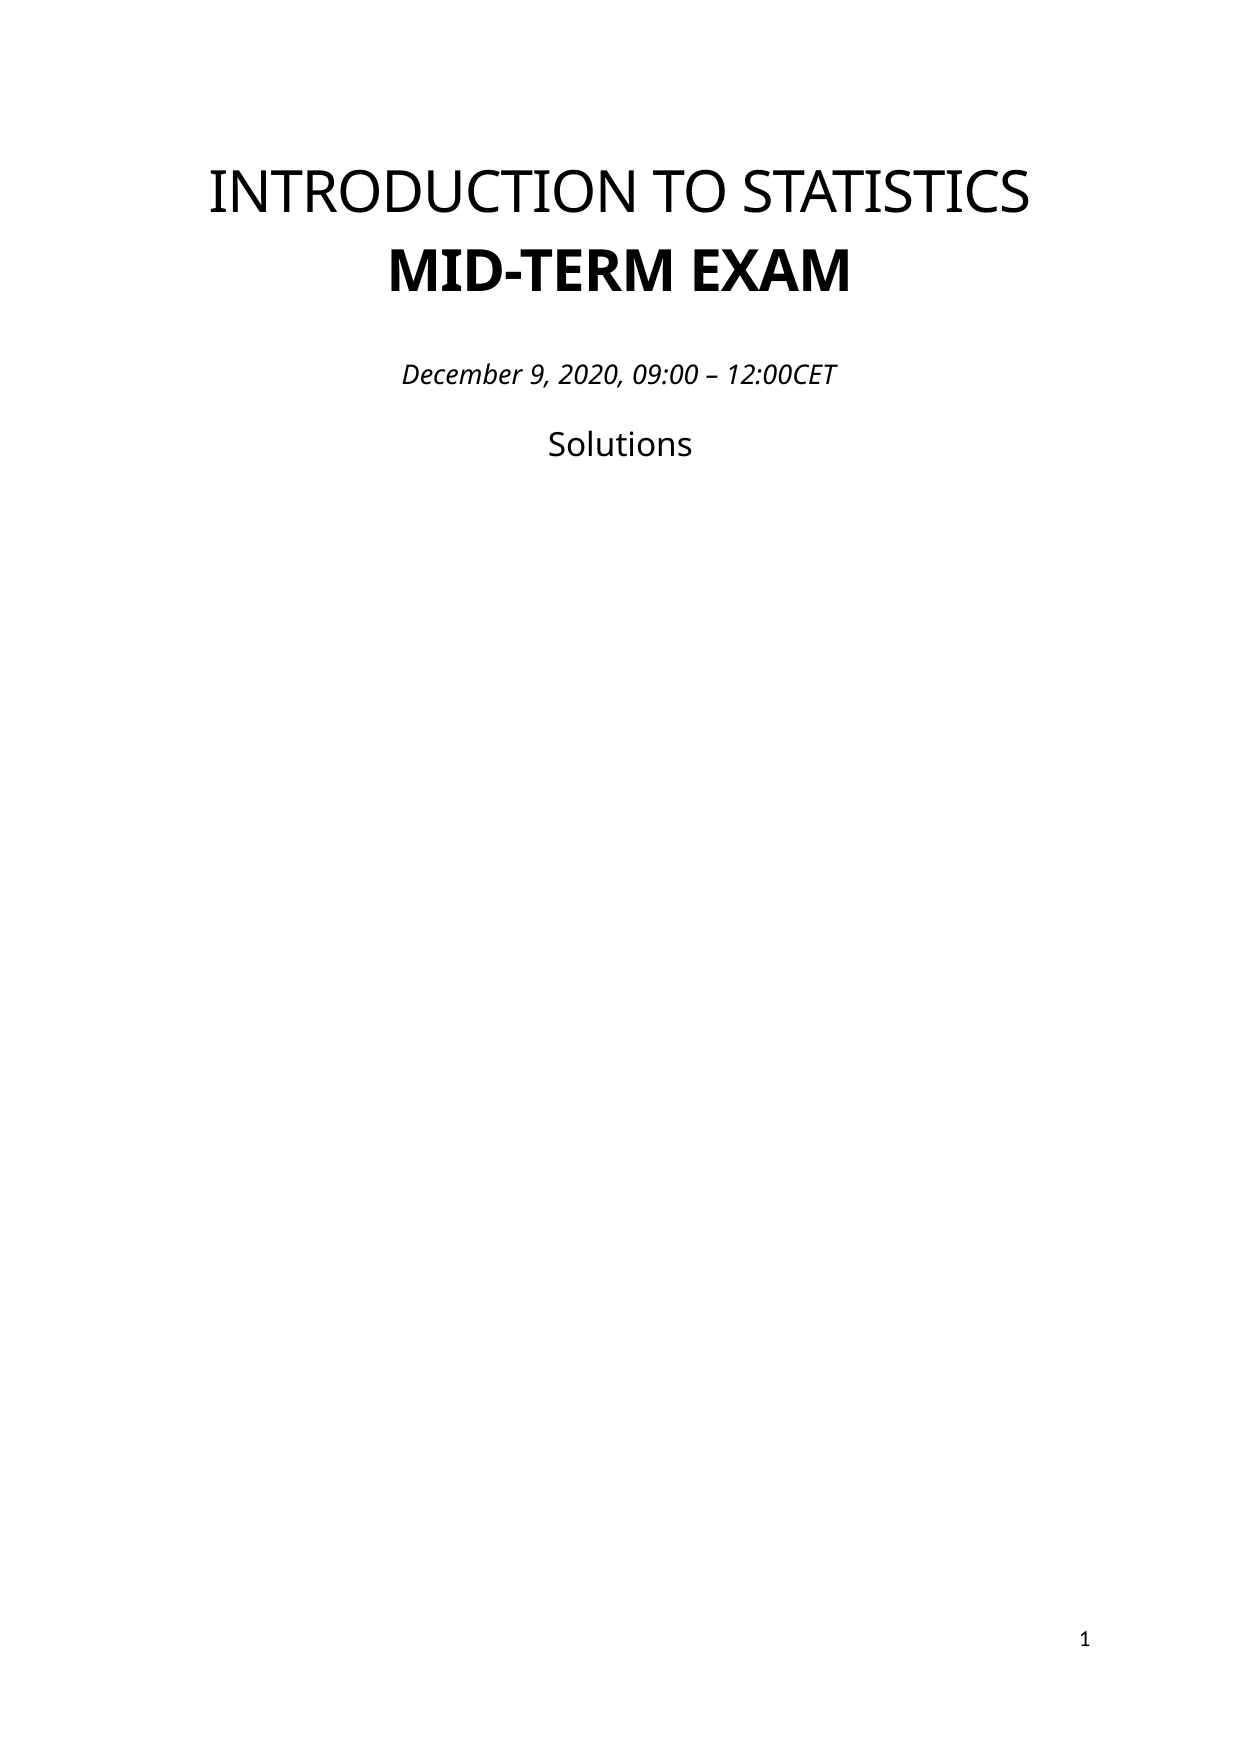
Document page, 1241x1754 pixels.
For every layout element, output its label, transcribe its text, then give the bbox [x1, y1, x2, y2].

title MID-TERM EXAM [150, 229, 1090, 309]
title INTRODUCTION TO STATISTICS [150, 150, 1090, 229]
subtitle Solutions [150, 421, 1090, 466]
subtitle December 9, 2020, 09:00 – 12:00CET [150, 356, 1090, 393]
